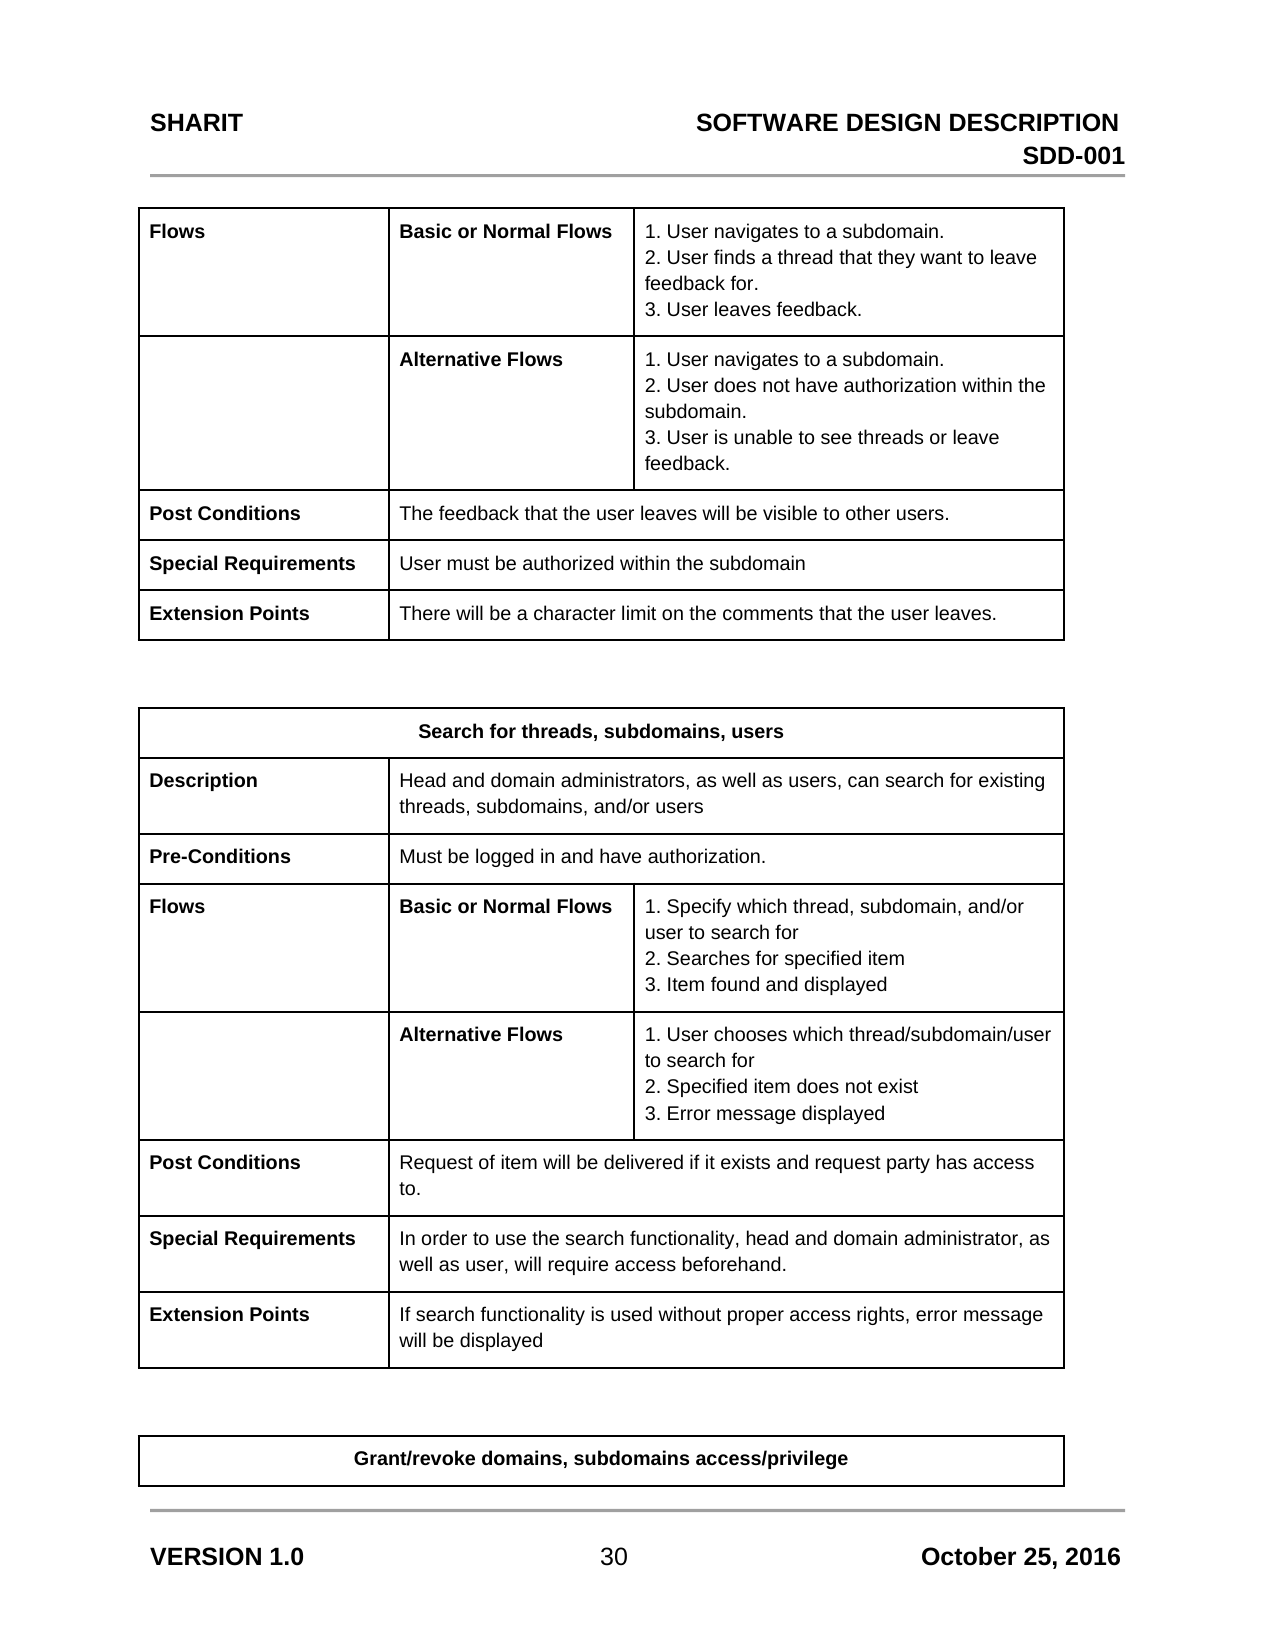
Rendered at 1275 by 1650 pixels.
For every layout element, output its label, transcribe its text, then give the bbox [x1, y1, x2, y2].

table_cell The feedback that the user leaves will be visible to other users. [390, 491, 1063, 539]
table_cell User must be authorized within the subdomain [390, 541, 1063, 589]
table_cell If search functionality is used without proper access rights, error message will be displayed [390, 1293, 1063, 1367]
table_cell Post Conditions [140, 1141, 388, 1215]
table_cell There will be a character limit on the comments that the user leaves. [390, 591, 1063, 639]
table_cell Flows [140, 209, 388, 335]
table_cell In order to use the search functionality, head and domain administrator, as well as user, will require access beforehand. [390, 1217, 1063, 1291]
table_header Search for threads, subdomains, users [140, 709, 1063, 757]
table_cell Extension Points [140, 591, 388, 639]
table_cell 1. User navigates to a subdomain. 2. User does not have authorization within the subdomain. 3. User is unable to see threads or leave feedback. [635, 337, 1063, 489]
table_cell Extension Points [140, 1293, 388, 1367]
table_cell Head and domain administrators, as well as users, can search for existing threads, subdomains, and/or users [390, 759, 1063, 833]
table_header Grant/revoke domains, subdomains access/privilege [140, 1437, 1063, 1484]
table_cell Alternative Flows [390, 1013, 633, 1139]
table_cell Flows [140, 885, 388, 1011]
table_cell Special Requirements [140, 1217, 388, 1291]
table_cell [140, 1013, 388, 1139]
table_cell Description [140, 759, 388, 833]
table_cell Alternative Flows [390, 337, 633, 489]
table_cell 1. Specify which thread, subdomain, and/or user to search for 2. Searches for specified item 3. Item found and displayed [635, 885, 1063, 1011]
table_cell 1. User navigates to a subdomain. 2. User finds a thread that they want to leave feedback for. 3. User leaves feedback. [635, 209, 1063, 335]
table_cell Special Requirements [140, 541, 388, 589]
table_cell Basic or Normal Flows [390, 885, 633, 1011]
table_cell 1. User chooses which thread/subdomain/user to search for 2. Specified item does not exist 3. Error message displayed [635, 1013, 1063, 1139]
table_cell Basic or Normal Flows [390, 209, 633, 335]
table_cell Must be logged in and have authorization. [390, 835, 1063, 883]
table_cell [140, 337, 388, 489]
table_cell Post Conditions [140, 491, 388, 539]
table_cell Request of item will be delivered if it exists and request party has access to. [390, 1141, 1063, 1215]
table_cell Pre-Conditions [140, 835, 388, 883]
